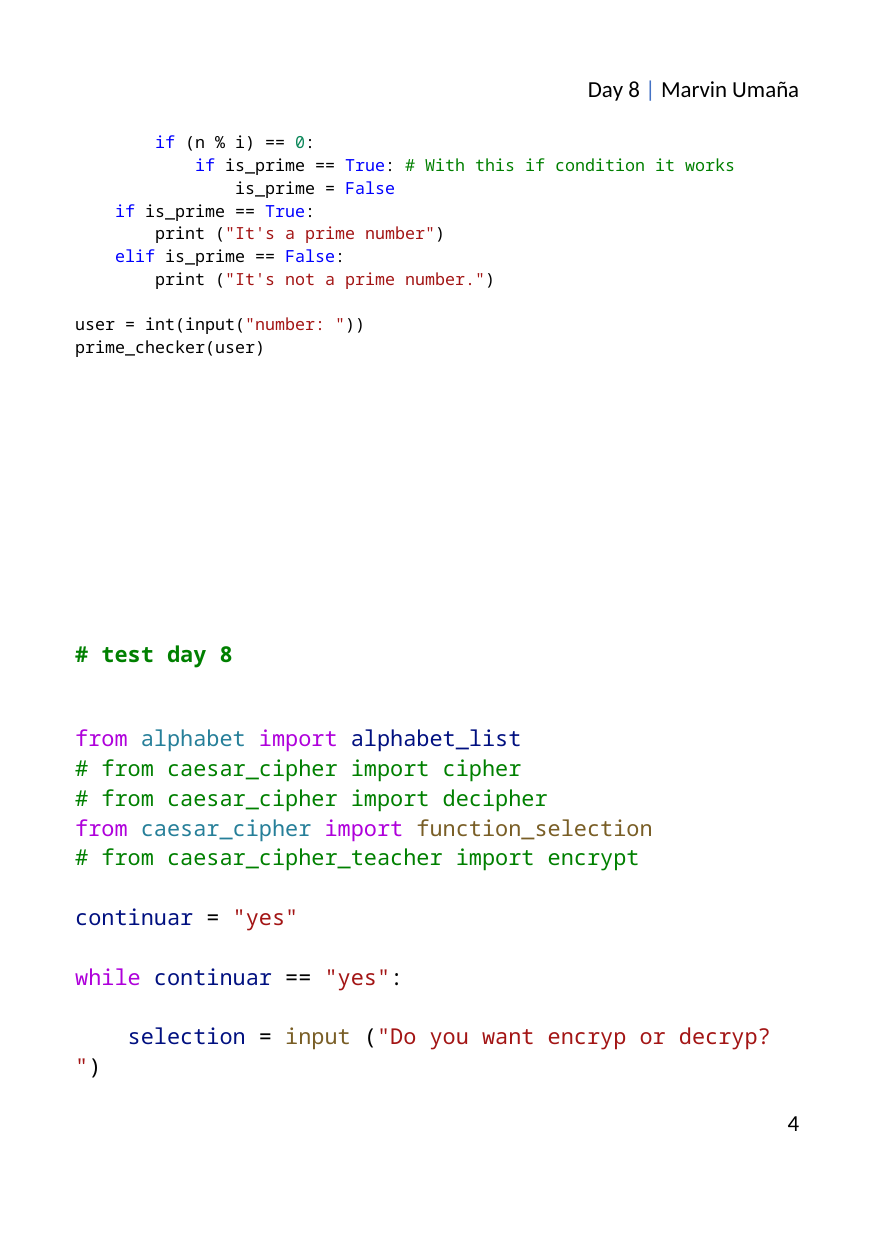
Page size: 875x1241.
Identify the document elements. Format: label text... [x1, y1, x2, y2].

text while continuar == "yes": [75, 961, 799, 991]
text prime_checker(user) [75, 335, 799, 358]
text if is_prime == True: [75, 199, 799, 222]
text user = int(input("number: ")) [75, 313, 799, 335]
text from caesar_cipher import function_selection [75, 812, 799, 842]
text if is_prime == True: # With this if condition it works [75, 154, 799, 176]
text elif is_prime == False: [75, 244, 799, 267]
text # from caesar_cipher import decipher [75, 783, 799, 812]
text continuar = "yes" [75, 902, 799, 932]
text # from caesar_cipher_teacher import encrypt [75, 842, 799, 872]
text print ("It's not a prime number.") [75, 267, 799, 290]
text selection = input ("Do you want encryp or decryp? ") [75, 1021, 799, 1081]
text print ("It's a prime number") [75, 222, 799, 244]
text if (n % i) == 0: [75, 131, 799, 154]
text is_prime = False [75, 176, 799, 199]
text from alphabet import alphabet_list [75, 723, 799, 753]
text # test day 8 [75, 638, 799, 668]
text # from caesar_cipher import cipher [75, 753, 799, 783]
